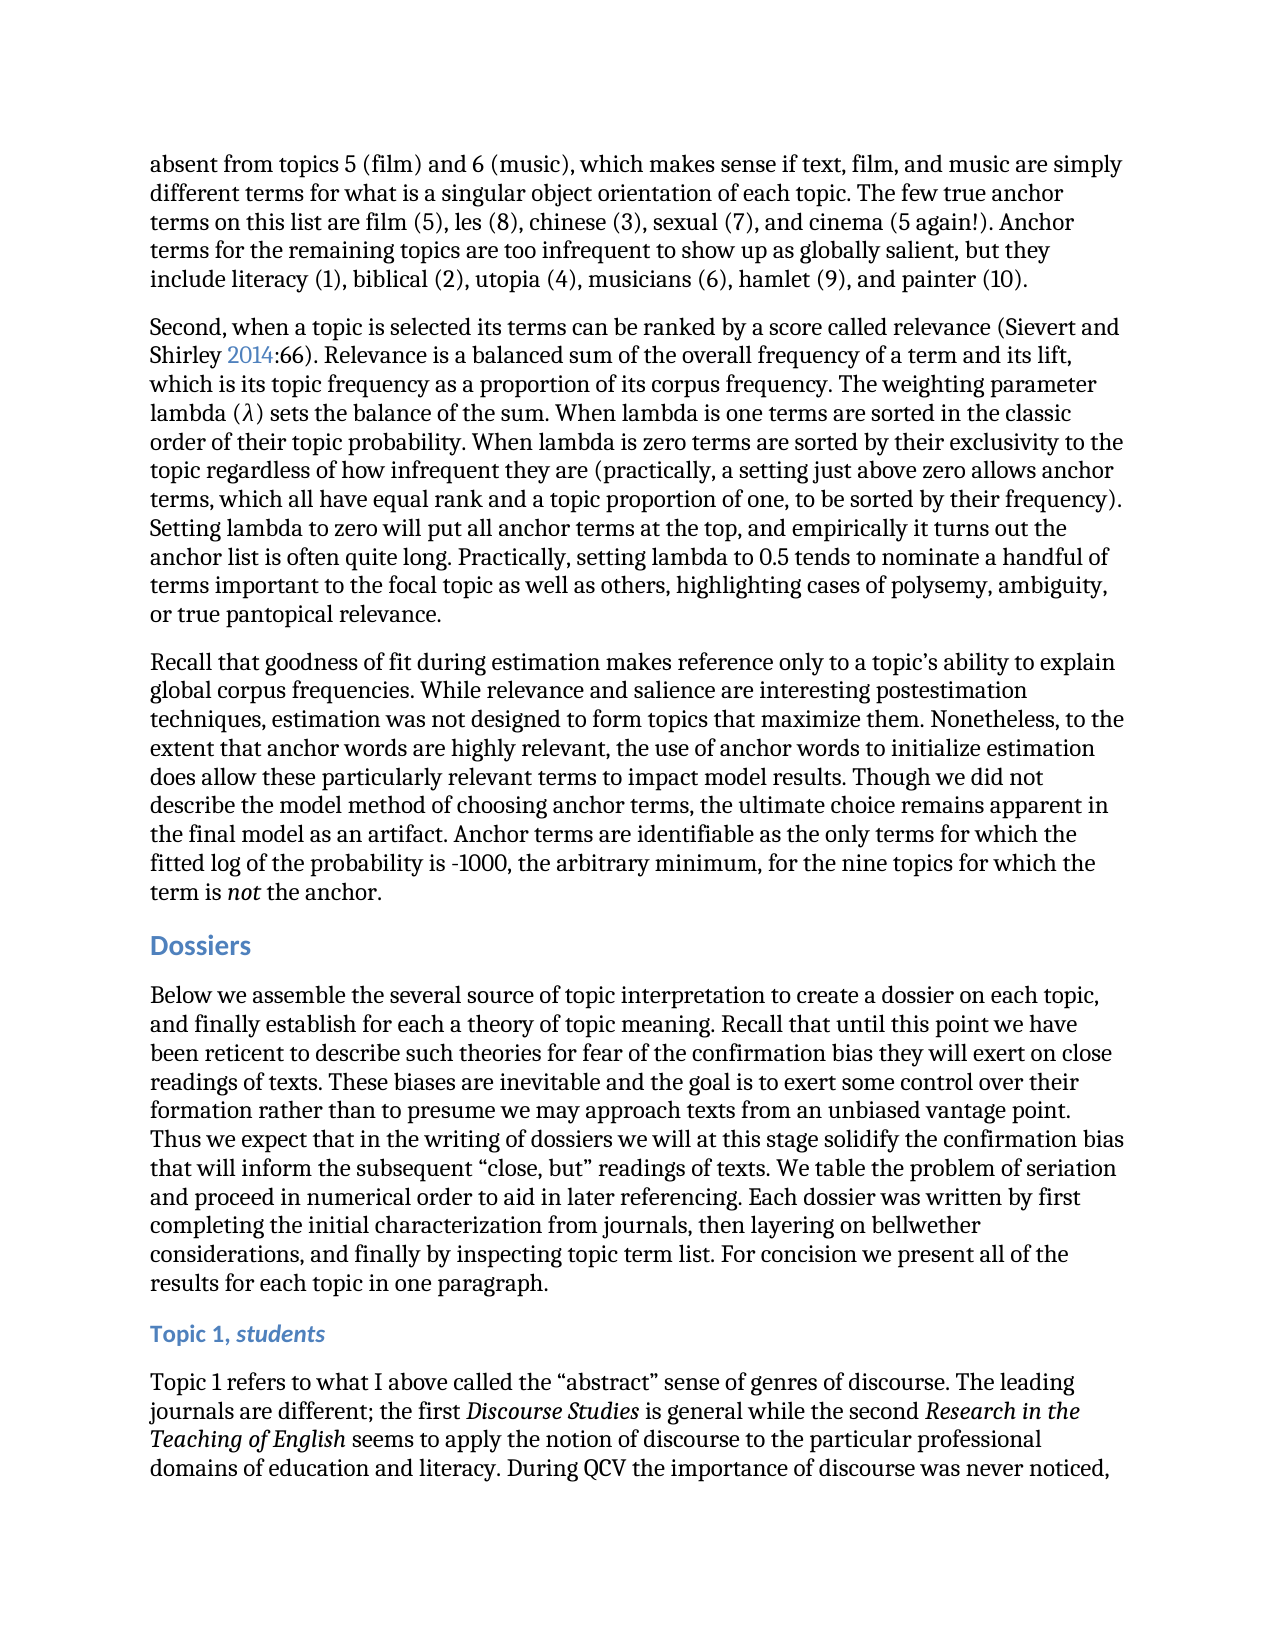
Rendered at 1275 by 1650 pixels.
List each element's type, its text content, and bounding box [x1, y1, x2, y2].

subtitle Topic 1, students [150, 1318, 1125, 1349]
text Second, when a topic is selected its terms can be ranked by a score called relevance (Sievert and Shirley 2014:66). Relevance is a balanced sum of the overall frequency of a term and its lift, which is its topic frequency as a proportion of its corpus frequency. The weighting parameter lambda () sets the balance of the sum. When lambda is one terms are sorted in the classic order of their topic probability. When lambda is zero terms are sorted by their exclusivity to the topic regardless of how infrequent they are (practically, a setting just above zero allows anchor terms, which all have equal rank and a topic proportion of one, to be sorted by their frequency). Setting lambda to zero will put all anchor terms at the top, and empirically it turns out the anchor list is often quite long. Practically, setting lambda to 0.5 tends to nominate a handful of terms important to the focal topic as well as others, highlighting cases of polysemy, ambiguity, or true pantopical relevance. [150, 312, 1125, 629]
subtitle Dossiers [150, 927, 1125, 963]
text Below we assemble the several source of topic interpretation to create a dossier on each topic, and finally establish for each a theory of topic meaning. Recall that until this point we have been reticent to describe such theories for fear of the confirmation bias they will exert on close readings of texts. These biases are inevitable and the goal is to exert some control over their formation rather than to presume we may approach texts from an unbiased vantage point. Thus we expect that in the writing of dossiers we will at this stage solidify the confirmation bias that will inform the subsequent “close, but” readings of texts. We table the problem of seriation and proceed in numerical order to aid in later referencing. Each dossier was written by first completing the initial characterization from journals, then layering on bellwether considerations, and finally by inspecting topic term list. For concision we present all of the results for each topic in one paragraph. [150, 981, 1125, 1298]
text Recall that goodness of fit during estimation makes reference only to a topic’s ability to explain global corpus frequencies. While relevance and salience are interesting postestimation techniques, estimation was not designed to form topics that maximize them. Nonetheless, to the extent that anchor words are highly relevant, the use of anchor words to initialize estimation does allow these particularly relevant terms to impact model results. Though we did not describe the model method of choosing anchor terms, the ultimate choice remains apparent in the final model as an artifact. Anchor terms are identifiable as the only terms for which the fitted log of the probability is -1000, the arbitrary minimum, for the nine topics for which the term is not the anchor. [150, 647, 1125, 906]
